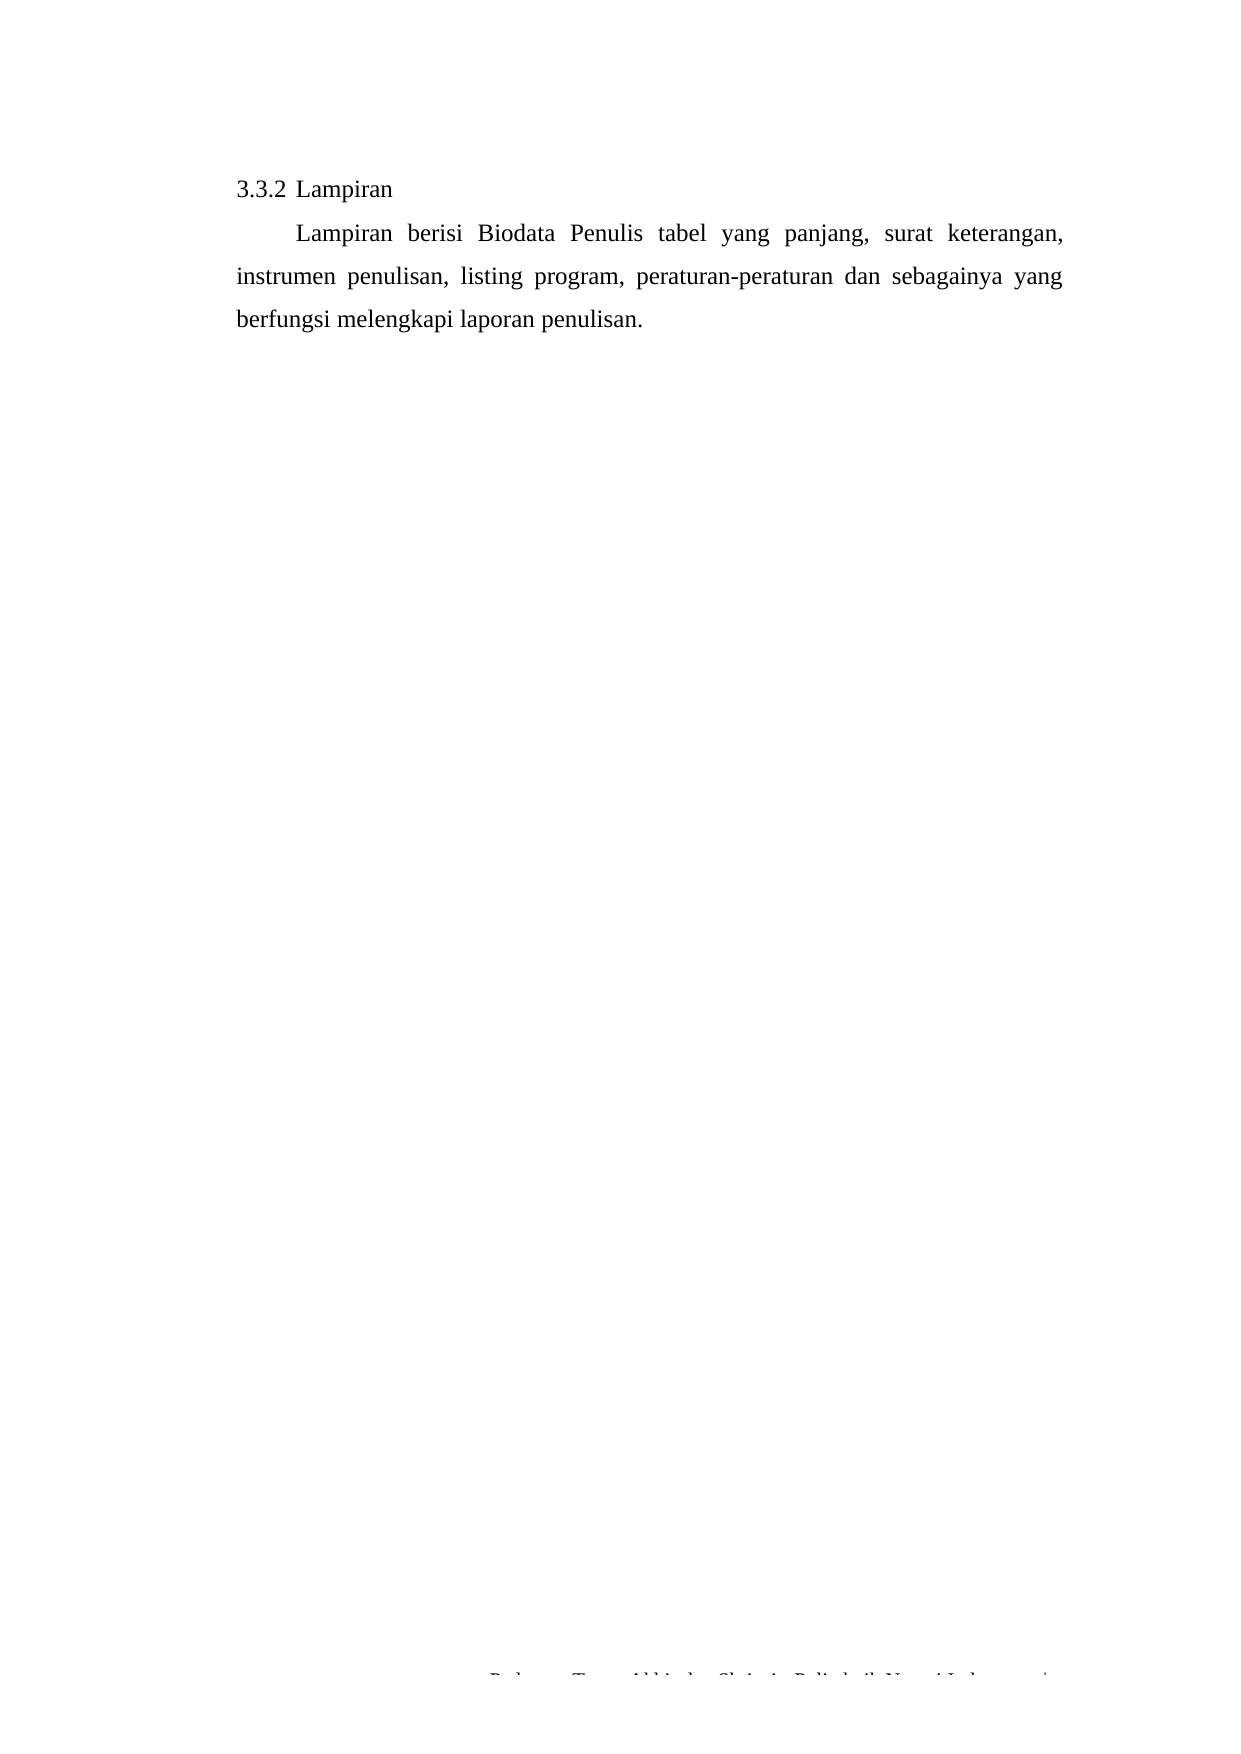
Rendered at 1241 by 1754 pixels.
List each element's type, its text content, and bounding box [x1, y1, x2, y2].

list Lampiran [236, 174, 1086, 203]
text Lampiran berisi Biodata Penulis tabel yang panjang, surat keterangan, instrumen penulisan, listing program, peraturan-peraturan dan sebagainya yang berfungsi melengkapi laporan penulisan. [236, 218, 1063, 333]
